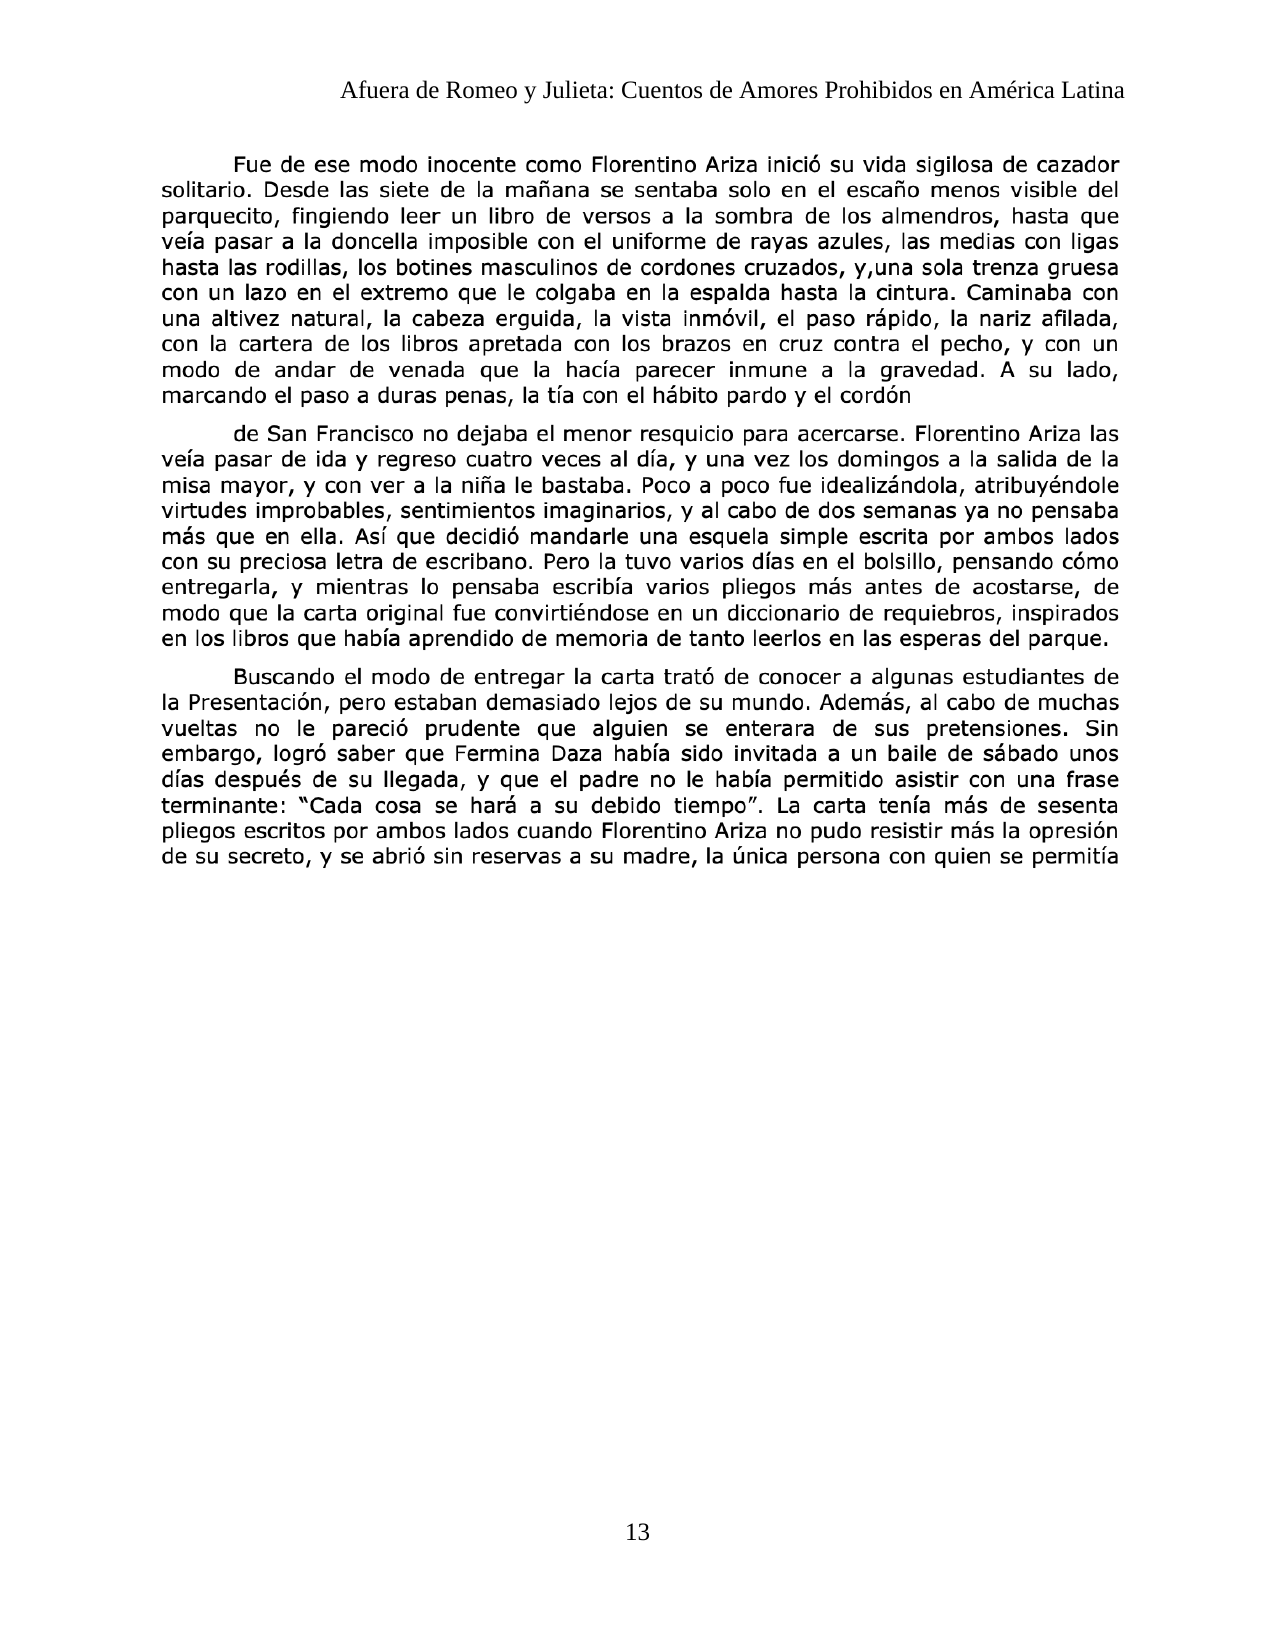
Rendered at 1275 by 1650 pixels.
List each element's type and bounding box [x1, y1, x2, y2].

picture [150, 150, 1125, 869]
